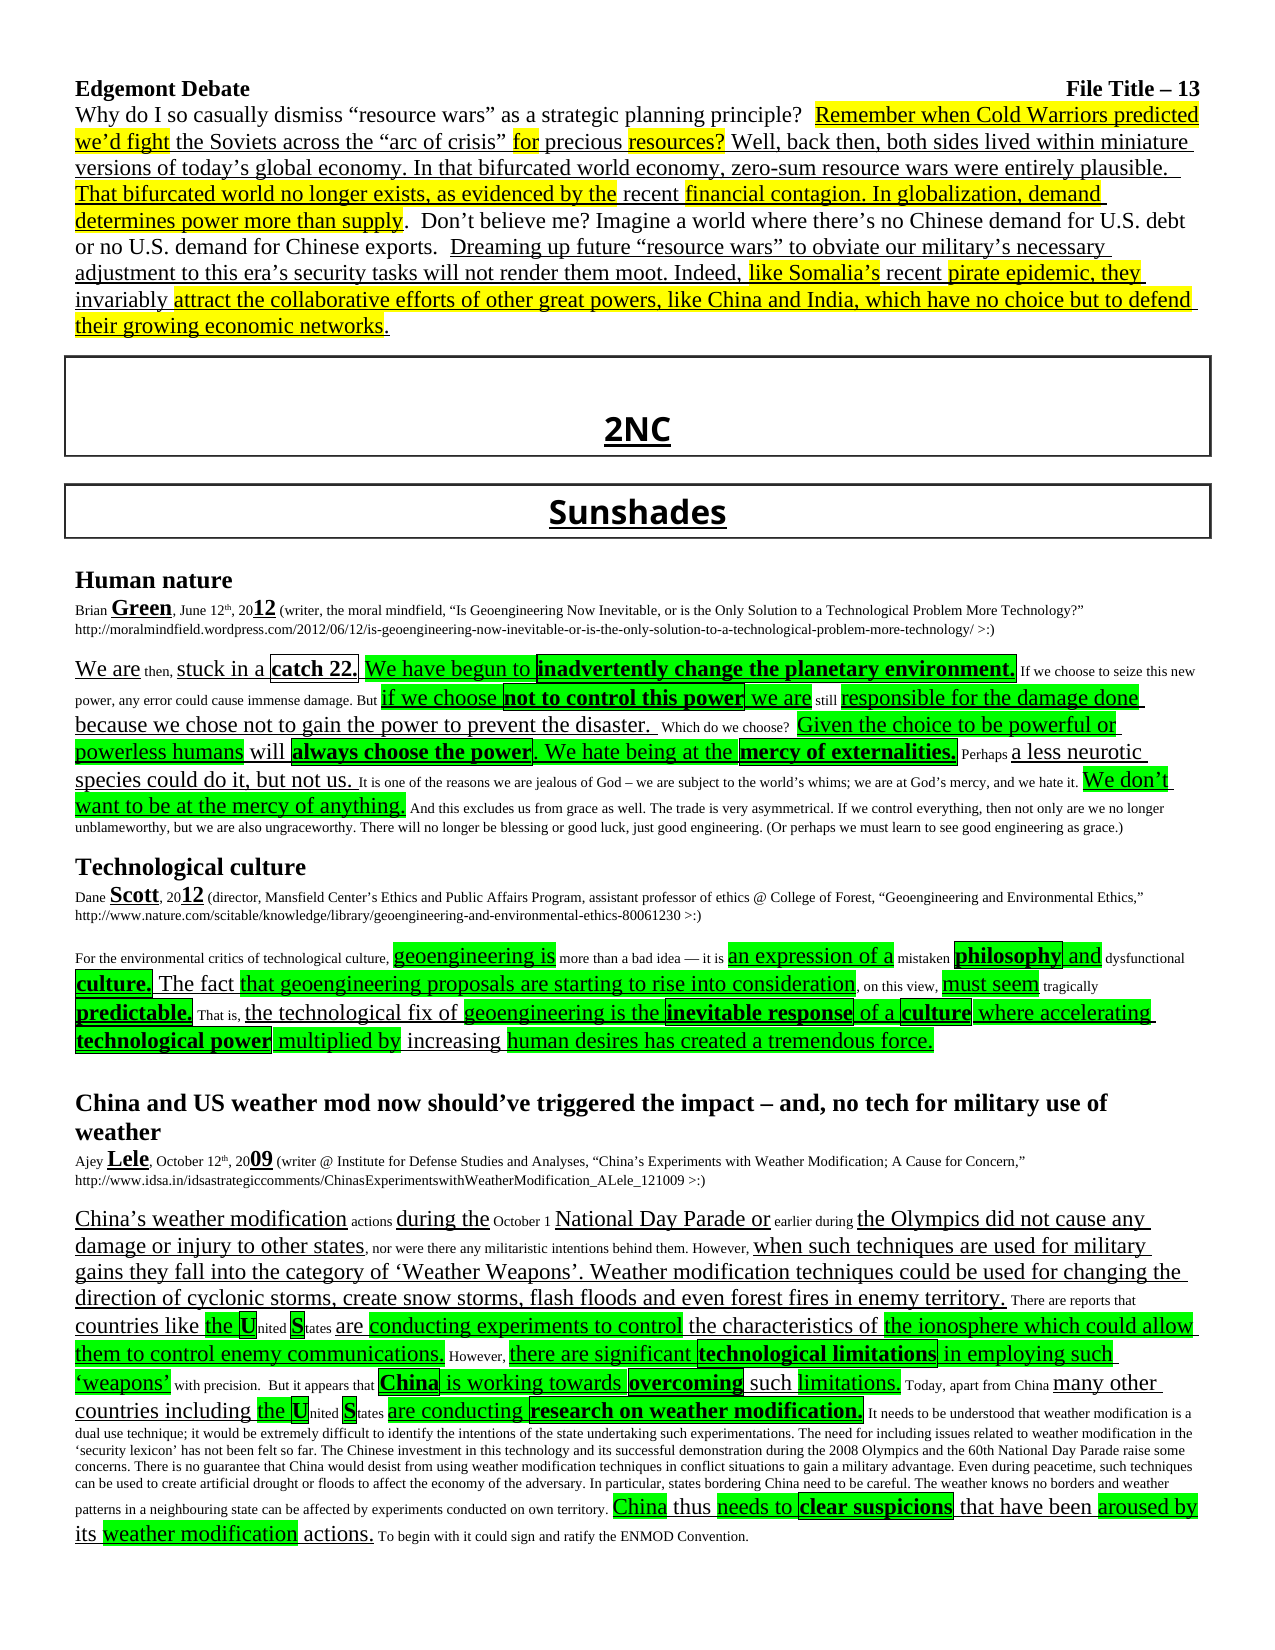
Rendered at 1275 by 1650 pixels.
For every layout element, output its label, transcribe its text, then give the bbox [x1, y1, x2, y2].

text For the environmental critics of technological culture, geoengineering is more than a bad idea — it is an expression of a mistaken philosophy and dysfunctional culture. The fact that geoengineering proposals are starting to rise into consideration, on this view, must seem tragically predictable. That is, the technological fix of geoengineering is the inevitable response of a culture where accelerating technological power multiplied by increasing human desires has created a tremendous force. [75, 941, 971, 999]
text Why do I so casually dismiss “resource wars” as a strategic planning principle? Remember when Cold Warriors predicted we’d fight the Soviets across the “arc of crisis” for precious resources? Well, back then, both sides lived within miniature versions of today’s global economy. In that bifurcated world economy, zero-sum resource wars were entirely plausible. That bifurcated world no longer exists, as evidenced by the recent financial contagion. In globalization, demand determines power more than supply. Don’t believe me? Imagine a world where there’s no Chinese demand for U.S. debt or no U.S. demand for Chinese exports. Dreaming up future “resource wars” to obviate our military’s necessary adjustment to this era’s security tasks will not render them moot. Indeed, like Somalia’s recent pirate epidemic, they invariably attract the collaborative efforts of other great powers, like China and India, which have no choice but to defend their growing economic networks. [75, 101, 1200, 338]
text Brian Green, June 12th, 2012 (writer, the moral mindfield, “Is Geoengineering Now Inevitable, or is the Only Solution to a Technological Problem More Technology?” http://moralmindfield.wordpress.com/2012/06/12/is-geoengineering-now-inevitable-or-is-the-only-solution-to-a-technological-problem-more-technology/ >:) [75, 594, 1200, 637]
text Dane Scott, 2012 (director, Mansfield Center’s Ethics and Public Affairs Program, assistant professor of ethics @ College of Forest, “Geoengineering and Environmental Ethics,” http://www.nature.com/scitable/knowledge/library/geoengineering-and-environmental-ethics-80061230 >:) [75, 881, 1200, 924]
text We are then, stuck in a catch 22. We have begun to inadvertently change the planetary environment. If we choose to seize this new power, any error could cause immense damage. But if we choose not to control this power we are still responsible for the damage done because we chose not to gain the power to prevent the disaster. Which do we choose? Given the choice to be powerful or powerless humans will always choose the power. We hate being at the mercy of externalities. Perhaps a less neurotic species could do it, but not us. It is one of the reasons we are jealous of God – we are subject to the world’s whims; we are at God’s mercy, and we hate it. We don’t want to be at the mercy of anything. And this excludes us from grace as well. The trade is very asymmetrical. If we control everything, then not only are we no longer unblameworthy, but we are also ungraceworthy. There will no longer be blessing or good luck, just good engineering. (Or perhaps we must learn to see good engineering as grace.) [75, 654, 1200, 835]
text China and US weather mod now should’ve triggered the impact – and, no tech for military use of weather [75, 1088, 1200, 1146]
subtitle Sunshades [67, 487, 1208, 536]
text For the environmental critics of technological culture, geoengineering is more than a bad idea — it is an expression of a mistaken philosophy and dysfunctional culture. The fact that geoengineering proposals are starting to rise into consideration, on this view, must seem tragically predictable. That is, the technological fix of geoengineering is the inevitable response of a culture where accelerating technological power multiplied by increasing human desires has created a tremendous force. [153, 941, 1200, 1054]
text Human nature [75, 566, 1200, 594]
text Technological culture [75, 852, 1200, 881]
subtitle 2NC [67, 401, 1208, 454]
text Ajey Lele, October 12th, 2009 (writer @ Institute for Defense Studies and Analyses, “China’s Experiments with Weather Modification; A Cause for Concern,” http://www.idsa.in/idsastrategiccomments/ChinasExperimentswithWeatherModification_ALele_121009 >:) [75, 1146, 1200, 1189]
text China’s weather modification actions during the October 1 National Day Parade or earlier during the Olympics did not cause any damage or injury to other states, nor were there any militaristic intentions behind them. However, when such techniques are used for military gains they fall into the category of ‘Weather Weapons’. Weather modification techniques could be used for changing the direction of cyclonic storms, create snow storms, flash floods and even forest fires in enemy territory. There are reports that countries like the United States are conducting experiments to control the characteristics of the ionosphere which could allow them to control enemy communications. However, there are significant technological limitations in employing such ‘weapons’ with precision. But it appears that China is working towards overcoming such limitations. Today, apart from China many other countries including the United States are conducting research on weather modification. It needs to be understood that weather modification is a dual use technique; it would be extremely difficult to identify the intentions of the state undertaking such experimentations. The need for including issues related to weather modification in the ‘security lexicon’ has not been felt so far. The Chinese investment in this technology and its successful demonstration during the 2008 Olympics and the 60th National Day Parade raise some concerns. There is no guarantee that China would desist from using weather modification techniques in conflict situations to gain a military advantage. Even during peacetime, such techniques can be used to create artificial drought or floods to affect the economy of the adversary. In particular, states bordering China need to be careful. The weather knows no borders and weather patterns in a neighbouring state can be affected by experiments conducted on own territory. China thus needs to clear suspicions that have been aroused by its weather modification actions. To begin with it could sign and ratify the ENMOD Convention. [75, 1205, 1200, 1546]
